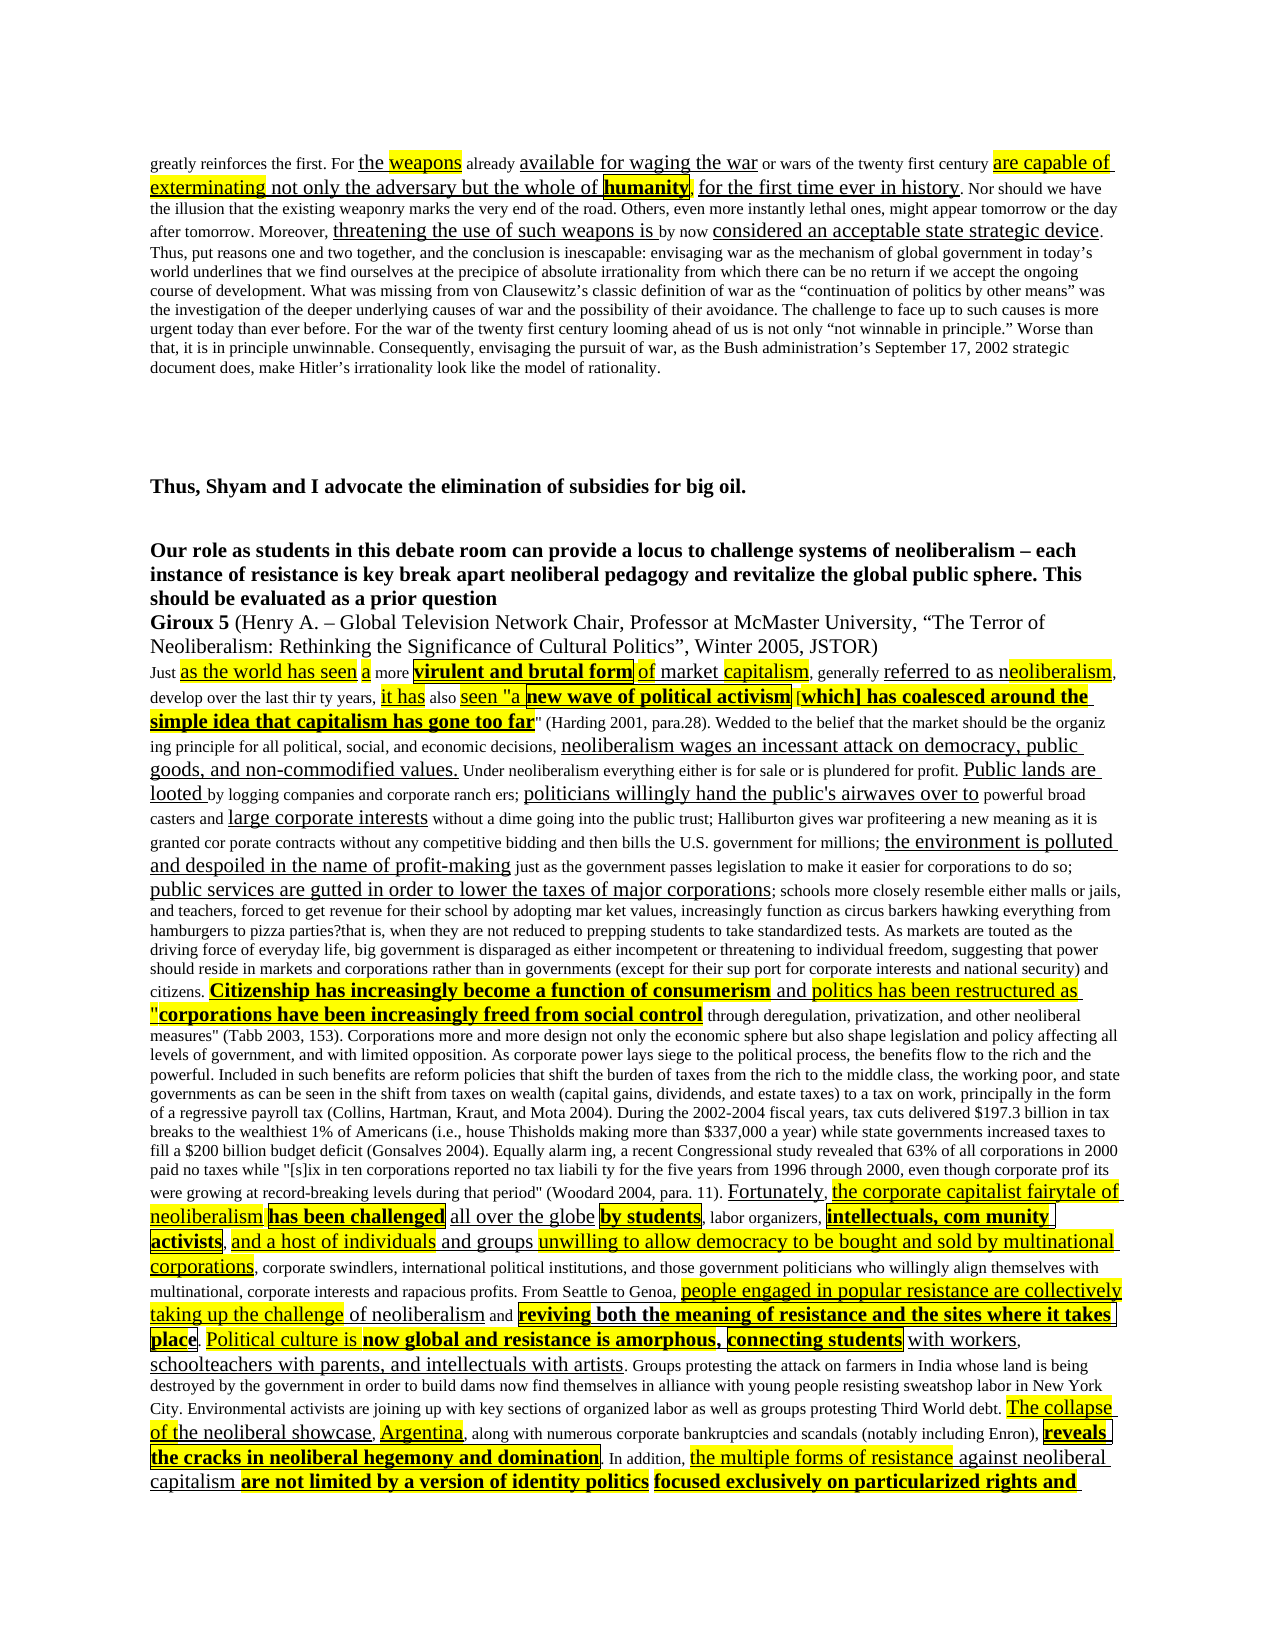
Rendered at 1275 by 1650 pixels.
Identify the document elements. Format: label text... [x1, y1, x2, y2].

subtitle Thus, Shyam and I advocate the elimination of subsidies for big oil. [150, 474, 1125, 498]
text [150, 658, 1125, 1493]
text Giroux 5 (Henry A. – Global Television Network Chair, Professor at McMaster University, “The Terror of Neoliberalism: Rethinking the Significance of Cultural Politics”, Winter 2005, JSTOR) [150, 610, 1125, 658]
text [150, 150, 1125, 377]
subtitle Our role as students in this debate room can provide a locus to challenge systems of neoliberalism – each instance of resistance is key break apart neoliberal pedagogy and revitalize the global public sphere. This should be evaluated as a prior question [150, 538, 1125, 610]
